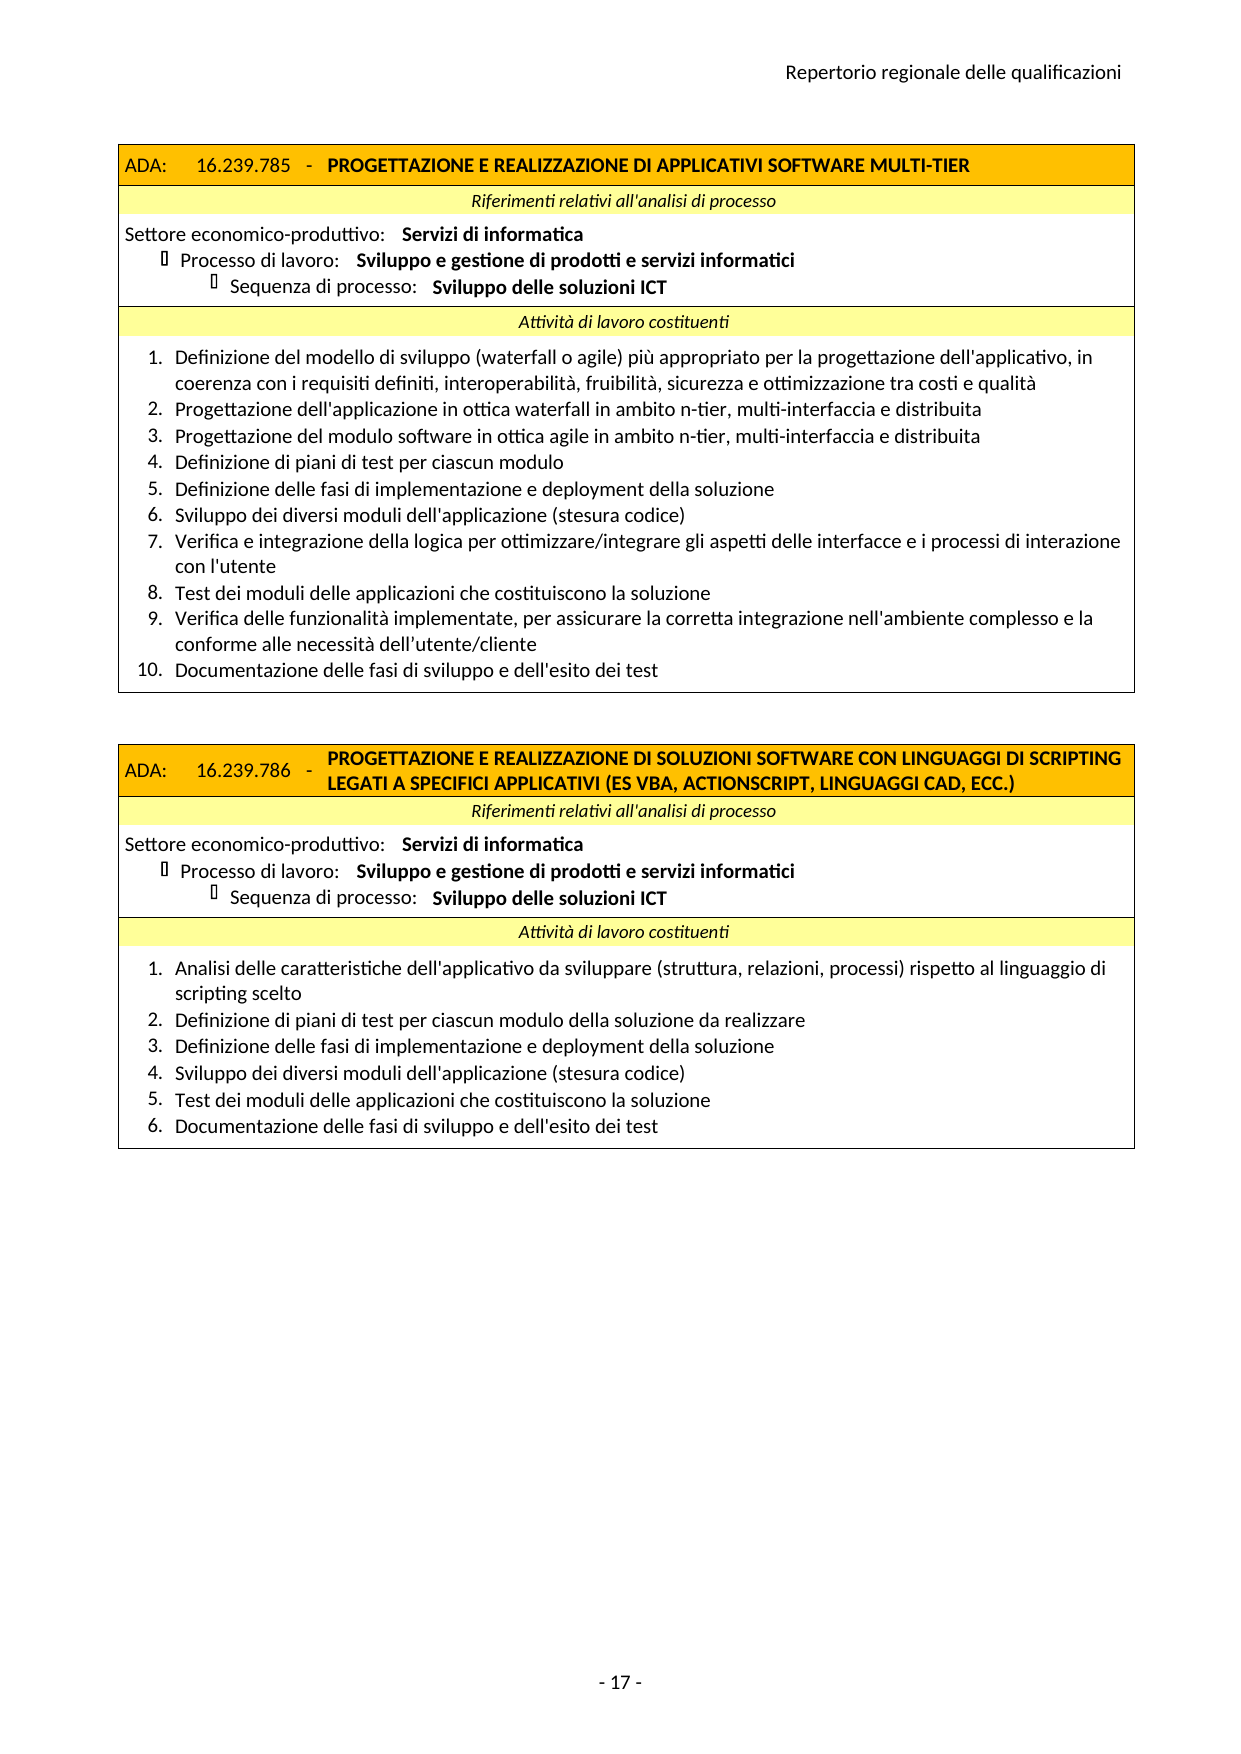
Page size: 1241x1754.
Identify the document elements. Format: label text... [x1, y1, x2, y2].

table_cell 9. [119, 606, 169, 656]
table_cell Settore economico-produttivo: [119, 220, 396, 247]
table_cell 7. [119, 528, 169, 579]
table_cell Servizi di informatica [396, 831, 1134, 858]
table_cell 2. [119, 395, 169, 422]
table_cell Processo di lavoro: [174, 247, 351, 273]
table_cell 2. [119, 1006, 169, 1032]
table_cell [119, 911, 169, 917]
table_cell 10. [119, 656, 169, 683]
table_cell [169, 300, 1134, 306]
table_cell Settore economico-produttivo: [119, 831, 396, 858]
table_cell Attività di lavoro costituenti [119, 307, 1134, 336]
table_cell Definizione delle fasi di implementazione e deployment della soluzione [169, 1033, 1134, 1059]
table_header 16.239.786 [177, 745, 297, 796]
table_cell Sviluppo dei diversi moduli dell'applicazione (stesura codice) [169, 502, 1134, 528]
table_cell Analisi delle caratteristiche dell'applicativo da sviluppare (struttura, relazioni, processi) rispetto al linguaggio di scripting scelto [169, 955, 1134, 1006]
table_cell Verifica delle funzionalità implementate, per assicurare la corretta integrazione nell'ambiente complesso e la conforme alle necessità dell’utente/cliente [169, 606, 1134, 656]
table_cell Definizione delle fasi di implementazione e deployment della soluzione [169, 475, 1134, 502]
table_cell Definizione di piani di test per ciascun modulo della soluzione da realizzare [169, 1006, 1134, 1032]
table_cell Verifica e integrazione della logica per ottimizzare/integrare gli aspetti delle interfacce e i processi di interazione con l'utente [169, 528, 1134, 579]
table_cell [119, 884, 224, 911]
table_cell Servizi di informatica [396, 220, 1134, 247]
table_cell [119, 336, 1134, 344]
table_cell [169, 683, 1134, 692]
table_cell 5. [119, 475, 169, 502]
table_cell [169, 911, 1134, 917]
table_cell Riferimenti relativi all'analisi di processo [119, 186, 1134, 214]
table_cell Processo di lavoro: [174, 858, 351, 884]
table_cell Documentazione delle fasi di sviluppo e dell'esito dei test [169, 1112, 1134, 1139]
table_cell 3. [119, 1033, 169, 1059]
table_cell [169, 1139, 1134, 1148]
table_cell Riferimenti relativi all'analisi di processo [119, 797, 1134, 825]
table_cell Definizione del modello di sviluppo (waterfall o agile) più appropriato per la progettazione dell'applicativo, in coerenza con i requisiti definiti, interoperabilità, fruibilità, sicurezza e ottimizzazione tra costi e qualità [169, 345, 1134, 395]
table_header Progettazione e realizzazione di soluzioni software con linguaggi di scripting legati a specifici applicativi (es VBA, Actionscript, linguaggi CAD, ecc.) [321, 745, 1134, 796]
table_cell Sequenza di processo: [224, 884, 426, 911]
table_header ADA: [119, 145, 177, 185]
table_cell Documentazione delle fasi di sviluppo e dell'esito dei test [169, 656, 1134, 683]
table_cell 4. [119, 1059, 169, 1086]
table_cell 1. [119, 345, 169, 395]
table_cell 8. [119, 579, 169, 606]
table_cell Sviluppo delle soluzioni ICT [426, 884, 1134, 911]
table_cell Test dei moduli delle applicazioni che costituiscono la soluzione [169, 579, 1134, 606]
table_header Progettazione e realizzazione di applicativi software multi-tier [321, 145, 1134, 185]
table_cell 5. [119, 1086, 169, 1112]
table_cell 4. [119, 449, 169, 475]
table_cell Sequenza di processo: [224, 274, 426, 300]
table_header ADA: [119, 745, 177, 796]
table_cell Sviluppo dei diversi moduli dell'applicazione (stesura codice) [169, 1059, 1134, 1086]
table_cell 6. [119, 502, 169, 528]
table_cell Sviluppo delle soluzioni ICT [426, 274, 1134, 300]
table_cell [119, 215, 1134, 220]
table_cell 3. [119, 422, 169, 448]
table_cell [119, 274, 224, 300]
table_cell Progettazione dell'applicazione in ottica waterfall in ambito n-tier, multi-interfaccia e distribuita [169, 395, 1134, 422]
table_cell Definizione di piani di test per ciascun modulo [169, 449, 1134, 475]
table_cell [119, 946, 1134, 955]
table_cell [119, 247, 174, 273]
table_cell Progettazione del modulo software in ottica agile in ambito n-tier, multi-interfaccia e distribuita [169, 422, 1134, 448]
table_cell Sviluppo e gestione di prodotti e servizi informatici [351, 247, 1134, 273]
table_cell [119, 1139, 169, 1148]
table_cell 1. [119, 955, 169, 1006]
table_cell [119, 300, 169, 306]
table_header 16.239.785 [177, 145, 297, 185]
table_cell Sviluppo e gestione di prodotti e servizi informatici [351, 858, 1134, 884]
table_cell Attività di lavoro costituenti [119, 918, 1134, 946]
table_cell [119, 858, 174, 884]
table_cell Test dei moduli delle applicazioni che costituiscono la soluzione [169, 1086, 1134, 1112]
table_header - [297, 145, 321, 185]
table_cell [119, 825, 1134, 831]
table_cell [119, 683, 169, 692]
table_cell 6. [119, 1112, 169, 1139]
table_header - [297, 745, 321, 796]
